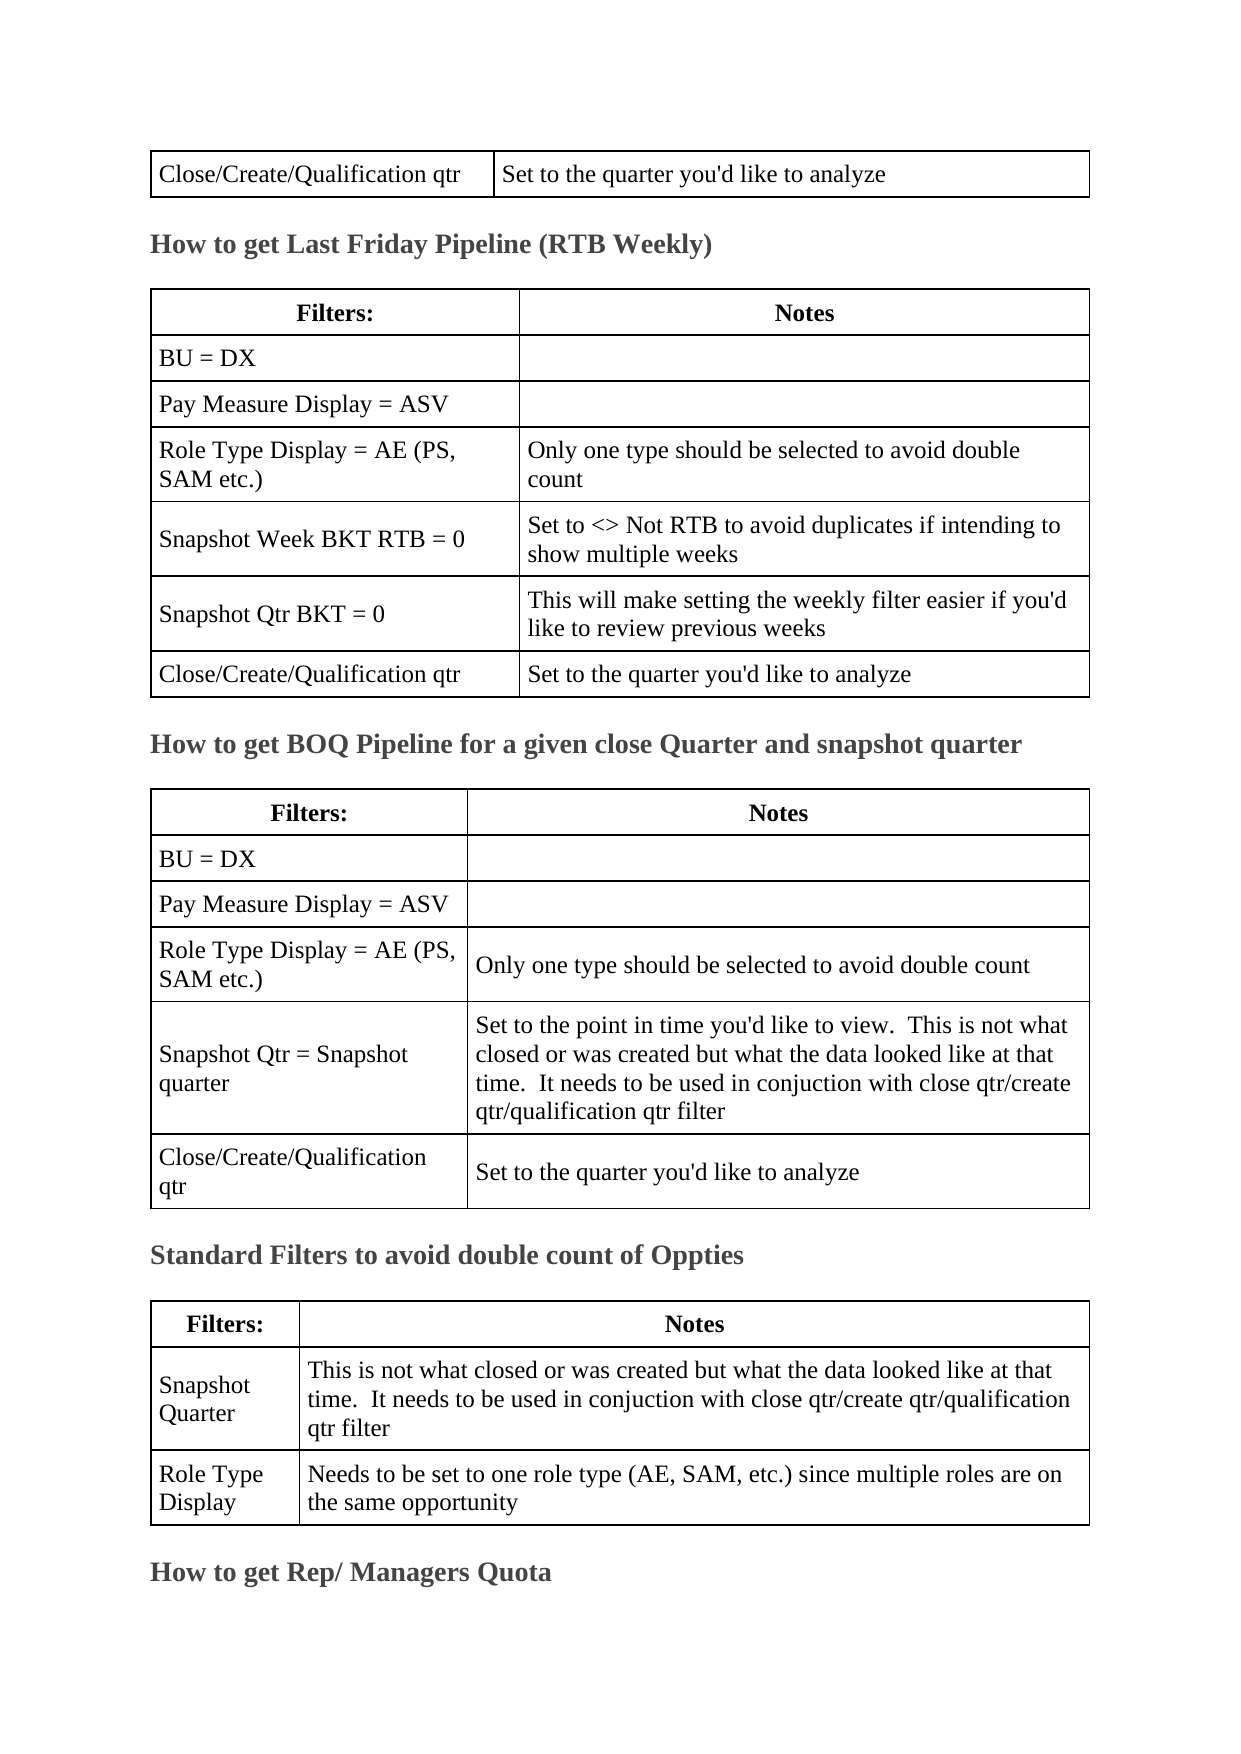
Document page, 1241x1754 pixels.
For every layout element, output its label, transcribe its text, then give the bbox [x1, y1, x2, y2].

table_cell Set to <> Not RTB to avoid duplicates if intending to show multiple weeks [520, 502, 1089, 575]
table_cell BU = DX [152, 336, 519, 380]
table_header Filters: [152, 1302, 299, 1346]
table_cell [468, 882, 1089, 926]
table_cell This will make setting the weekly filter easier if you'd like to review previous weeks [520, 577, 1089, 650]
table_cell BU = DX [152, 836, 467, 880]
table_cell Set to the quarter you'd like to analyze [468, 1135, 1089, 1208]
table_cell Pay Measure Display = ASV [152, 382, 519, 426]
table_cell Close/Create/Qualification qtr [152, 652, 519, 696]
table_cell Role Type Display [152, 1451, 299, 1524]
subtitle How to get BOQ Pipeline for a given close Quarter and snapshot quarter [150, 727, 1090, 759]
table_cell Set to the quarter you'd like to analyze [495, 152, 1089, 196]
subtitle How to get Last Friday Pipeline (RTB Weekly) [150, 227, 1090, 259]
table_cell Needs to be set to one role type (AE, SAM, etc.) since multiple roles are on the same opportunity [300, 1451, 1089, 1524]
table_cell Snapshot Qtr BKT = 0 [152, 577, 519, 650]
table_cell [520, 336, 1089, 380]
table_cell Snapshot Week BKT RTB = 0 [152, 502, 519, 575]
table_header Filters: [152, 290, 519, 334]
table_cell Only one type should be selected to avoid double count [468, 928, 1089, 1001]
table_cell Snapshot Quarter [152, 1348, 299, 1449]
table_cell Pay Measure Display = ASV [152, 882, 467, 926]
table_cell [520, 382, 1089, 426]
table_cell Snapshot Qtr = Snapshot quarter [152, 1002, 467, 1133]
table_cell Set to the point in time you'd like to view. This is not what closed or was created but what the data looked like at that time. It needs to be used in conjuction with close qtr/create qtr/qualification qtr filter [468, 1002, 1089, 1133]
table_cell [468, 836, 1089, 880]
table_cell Role Type Display = AE (PS, SAM etc.) [152, 928, 467, 1001]
table_header Notes [520, 290, 1089, 334]
table_header Notes [300, 1302, 1089, 1346]
table_cell Close/Create/Qualification qtr [152, 1135, 467, 1208]
table_cell Close/Create/Qualification qtr [152, 152, 493, 196]
table_cell This is not what closed or was created but what the data looked like at that time. It needs to be used in conjuction with close qtr/create qtr/qualification qtr filter [300, 1348, 1089, 1449]
subtitle Standard Filters to avoid double count of Oppties [150, 1238, 1090, 1271]
table_cell Role Type Display = AE (PS, SAM etc.) [152, 428, 519, 501]
subtitle How to get Rep/ Managers Quota [150, 1555, 1090, 1587]
table_header Notes [468, 790, 1089, 834]
table_cell Only one type should be selected to avoid double count [520, 428, 1089, 501]
table_cell Set to the quarter you'd like to analyze [520, 652, 1089, 696]
table_header Filters: [152, 790, 467, 834]
